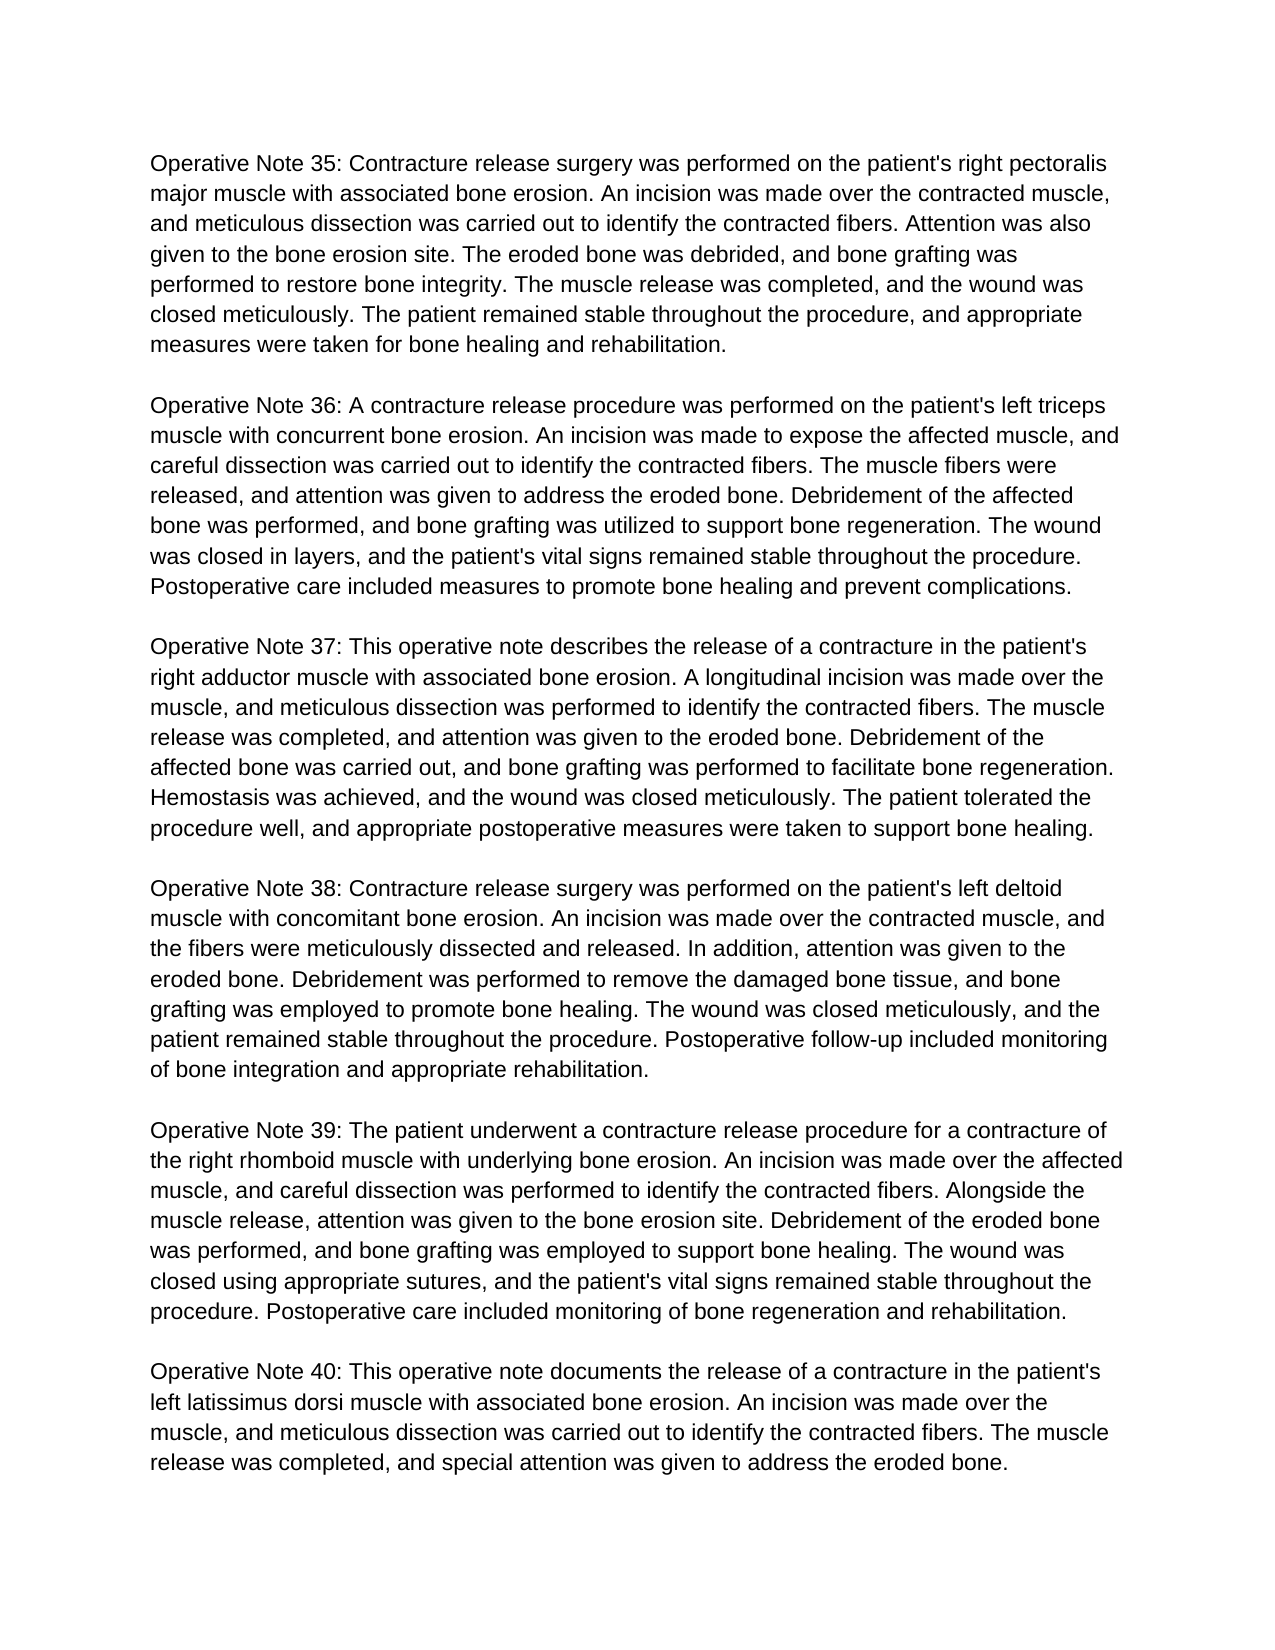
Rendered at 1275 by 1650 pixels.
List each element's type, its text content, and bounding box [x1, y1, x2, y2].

text Operative Note 35: Contracture release surgery was performed on the patient's right pectoralis major muscle with associated bone erosion. An incision was made over the contracted muscle, and meticulous dissection was carried out to identify the contracted fibers. Attention was also given to the bone erosion site. The eroded bone was debrided, and bone grafting was performed to restore bone integrity. The muscle release was completed, and the wound was closed meticulously. The patient remained stable throughout the procedure, and appropriate measures were taken for bone healing and rehabilitation. [150, 150, 1125, 358]
text Operative Note 37: This operative note describes the release of a contracture in the patient's right adductor muscle with associated bone erosion. A longitudinal incision was made over the muscle, and meticulous dissection was performed to identify the contracted fibers. The muscle release was completed, and attention was given to the eroded bone. Debridement of the affected bone was carried out, and bone grafting was performed to facilitate bone regeneration. Hemostasis was achieved, and the wound was closed meticulously. The patient tolerated the procedure well, and appropriate postoperative measures were taken to support bone healing. [150, 633, 1125, 841]
text Operative Note 38: Contracture release surgery was performed on the patient's left deltoid muscle with concomitant bone erosion. An incision was made over the contracted muscle, and the fibers were meticulously dissected and released. In addition, attention was given to the eroded bone. Debridement was performed to remove the damaged bone tissue, and bone grafting was employed to promote bone healing. The wound was closed meticulously, and the patient remained stable throughout the procedure. Postoperative follow-up included monitoring of bone integration and appropriate rehabilitation. [150, 875, 1125, 1083]
text Operative Note 39: The patient underwent a contracture release procedure for a contracture of the right rhomboid muscle with underlying bone erosion. An incision was made over the affected muscle, and careful dissection was performed to identify the contracted fibers. Alongside the muscle release, attention was given to the bone erosion site. Debridement of the eroded bone was performed, and bone grafting was employed to support bone healing. The wound was closed using appropriate sutures, and the patient's vital signs remained stable throughout the procedure. Postoperative care included monitoring of bone regeneration and rehabilitation. [150, 1117, 1125, 1324]
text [150, 1358, 1125, 1475]
text Operative Note 36: A contracture release procedure was performed on the patient's left triceps muscle with concurrent bone erosion. An incision was made to expose the affected muscle, and careful dissection was carried out to identify the contracted fibers. The muscle fibers were released, and attention was given to address the eroded bone. Debridement of the affected bone was performed, and bone grafting was utilized to support bone regeneration. The wound was closed in layers, and the patient's vital signs remained stable throughout the procedure. Postoperative care included measures to promote bone healing and prevent complications. [150, 392, 1125, 599]
